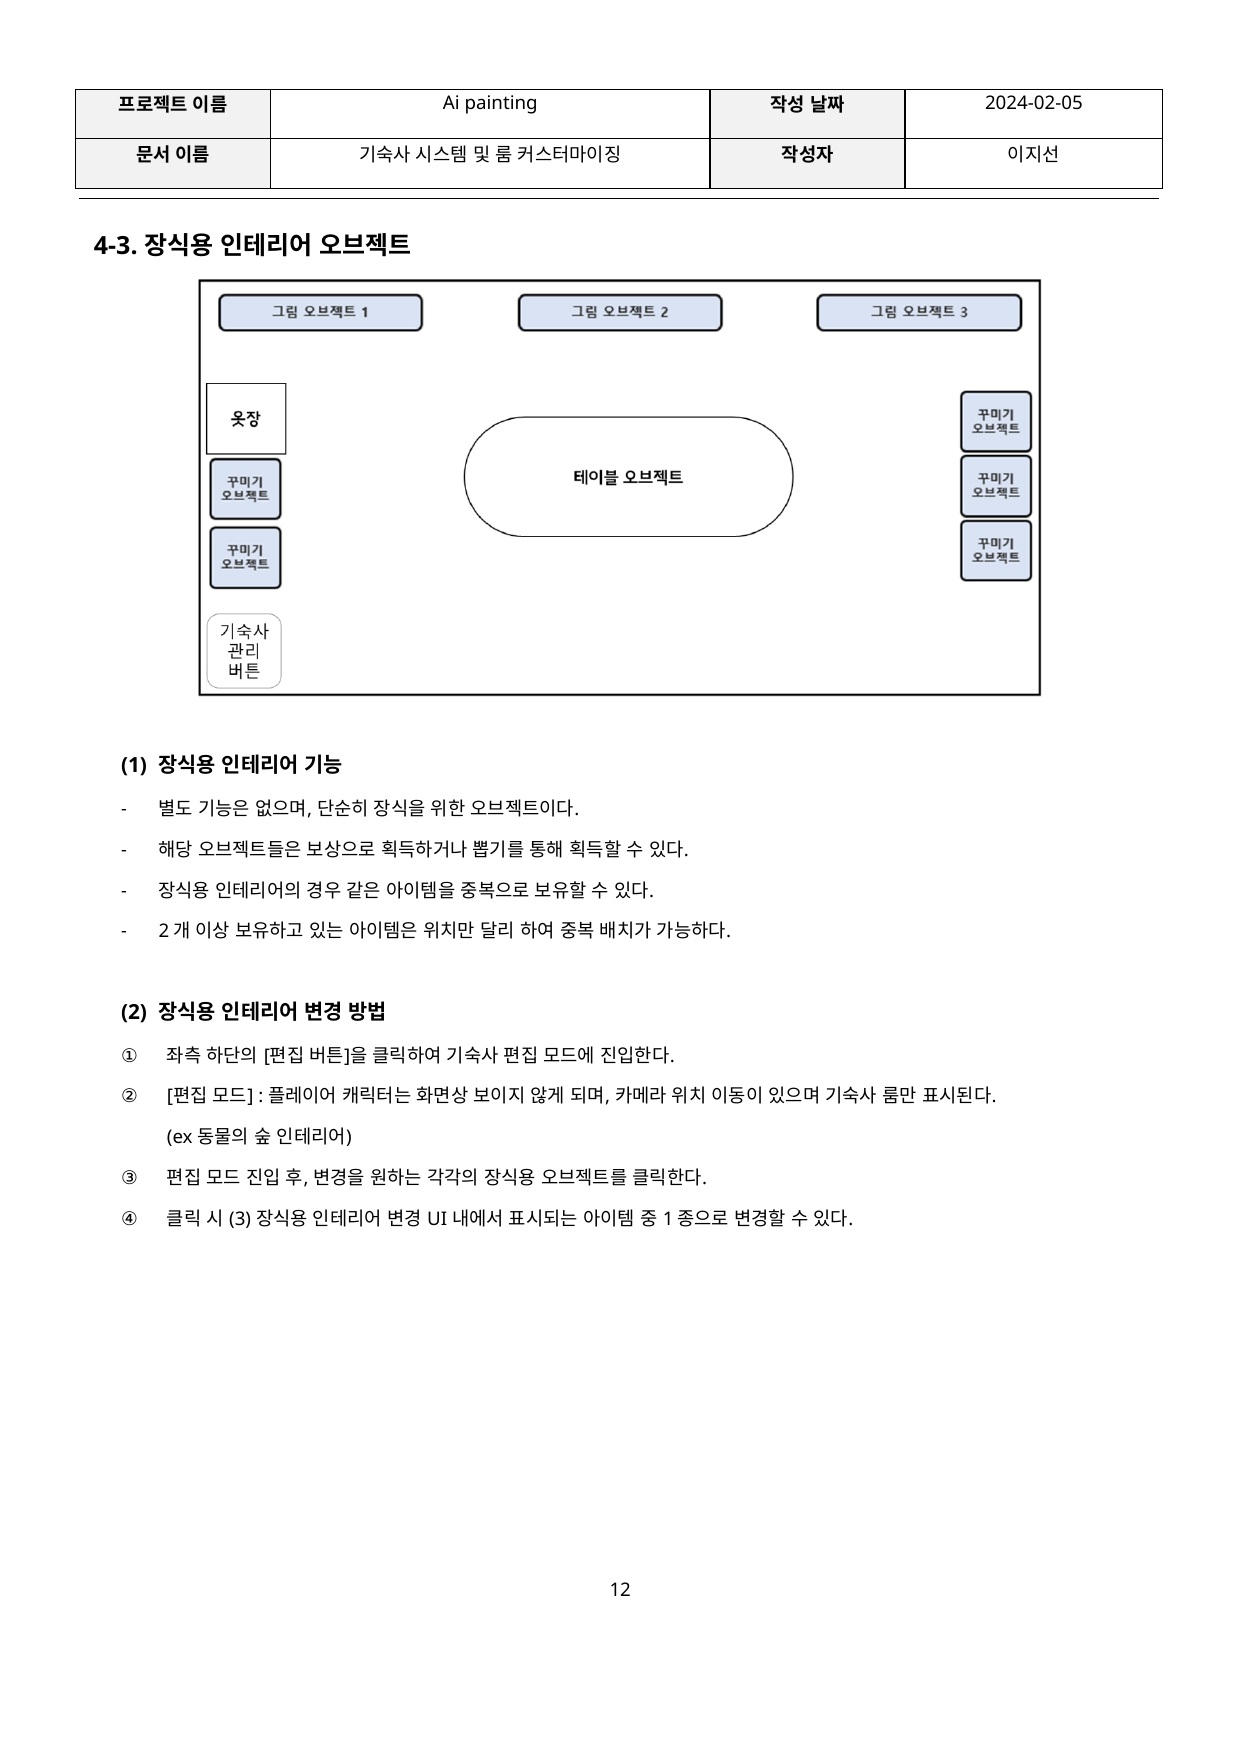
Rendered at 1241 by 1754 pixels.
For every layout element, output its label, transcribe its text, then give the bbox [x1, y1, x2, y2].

list 클릭 시 (3) 장식용 인테리어 변경 UI 내에서 표시되는 아이템 중 1종으로 변경할 수 있다. [121, 1203, 1165, 1230]
list 별도 기능은 없으며, 단순히 장식을 위한 오브젝트이다. [121, 794, 1165, 821]
list 해당 오브젝트들은 보상으로 획득하거나 뽑기를 통해 획득할 수 있다. [121, 834, 1165, 862]
list 2개 이상 보유하고 있는 아이템은 위치만 달리 하여 중복 배치가 가능하다. [121, 916, 1165, 943]
list 편집 모드 진입 후, 변경을 원하는 각각의 장식용 오브젝트를 클릭한다. [121, 1162, 1165, 1190]
subtitle 4-3. 장식용 인테리어 오브젝트 [94, 225, 1146, 262]
list [편집 모드] : 플레이어 캐릭터는 화면상 보이지 않게 되며, 카메라 위치 이동이 있으며 기숙사 룸만 표시된다. (ex 동물의 숲 인테리어) [121, 1081, 1165, 1149]
subtitle 장식용 인테리어 변경 방법 [121, 995, 1165, 1025]
subtitle 장식용 인테리어 기능 [121, 748, 1165, 779]
list 좌측 하단의 [편집 버튼]을 클릭하여 기숙사 편집 모드에 진입한다. [121, 1040, 1165, 1067]
list 장식용 인테리어의 경우 같은 아이템을 중복으로 보유할 수 있다. [121, 875, 1165, 902]
